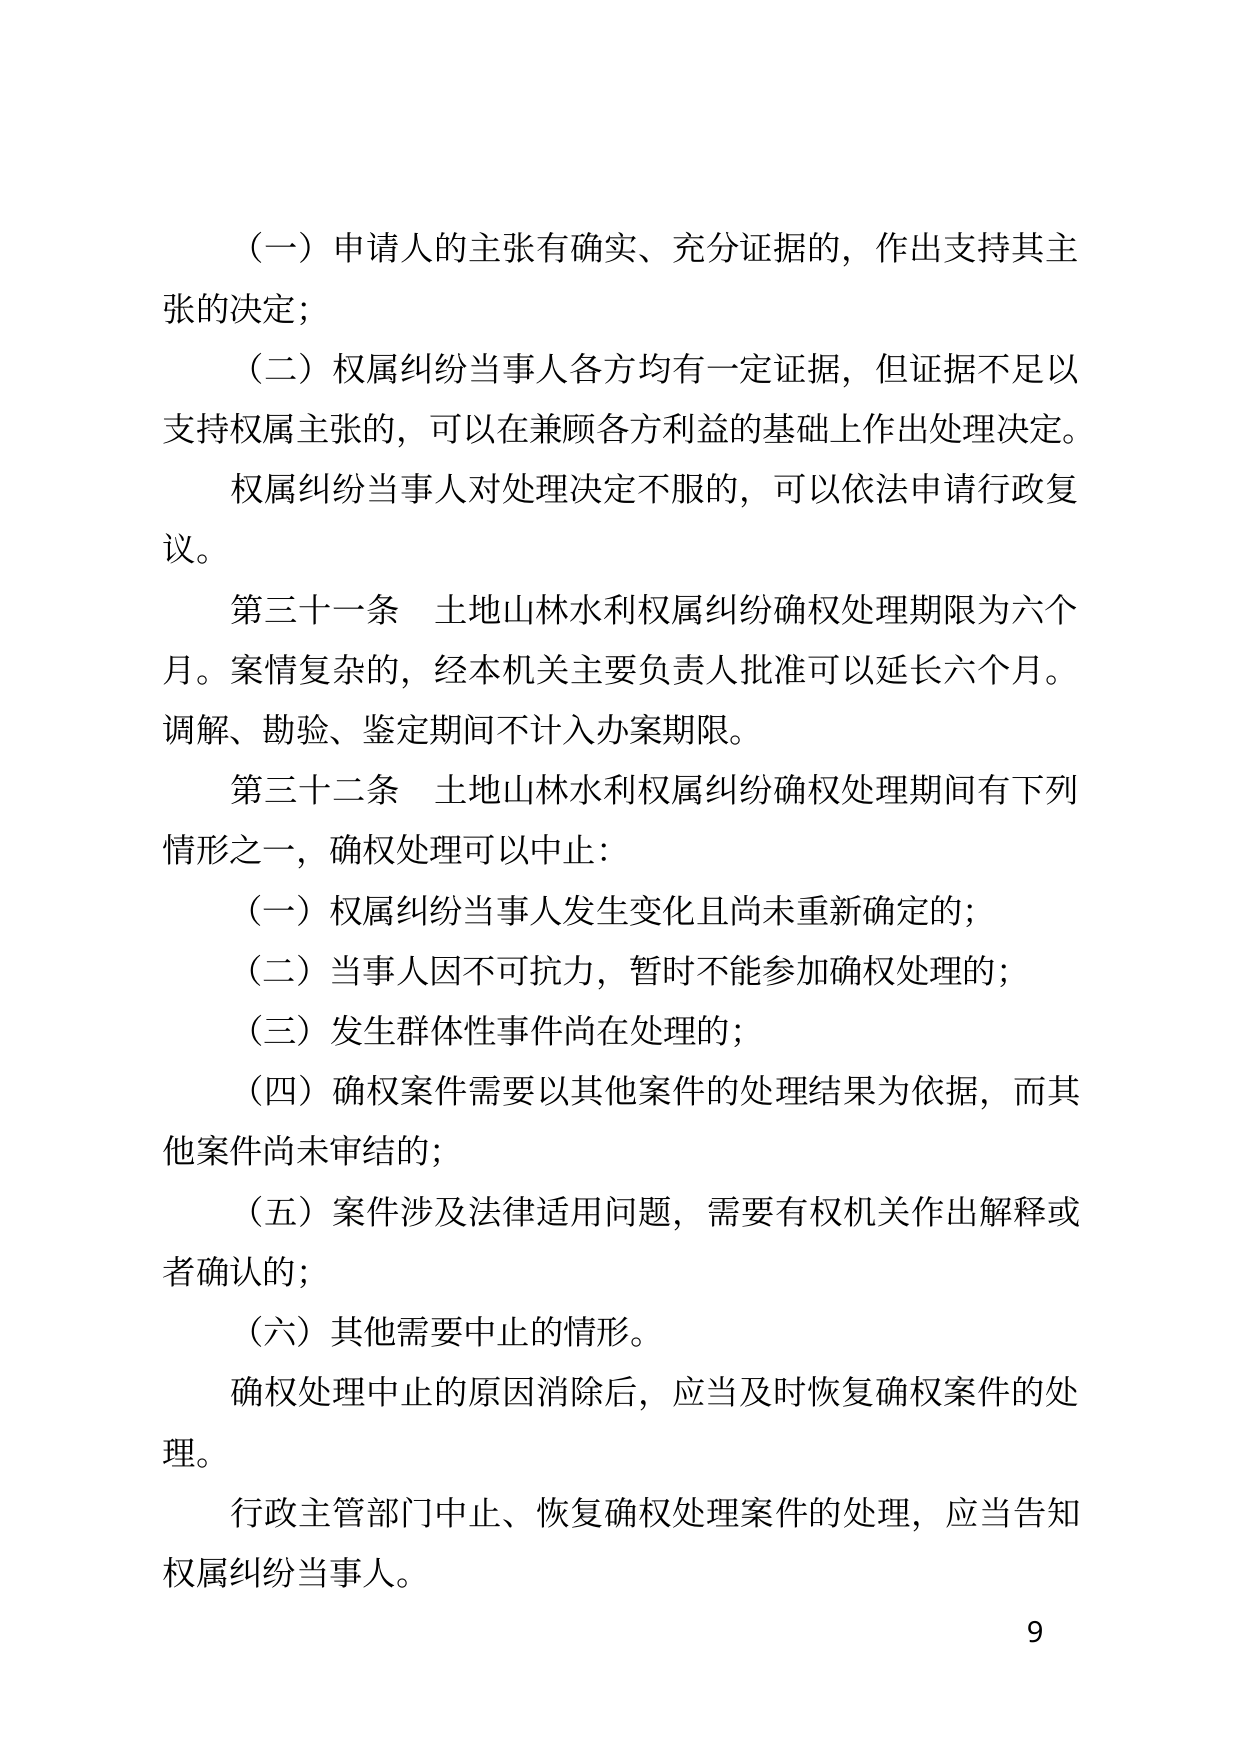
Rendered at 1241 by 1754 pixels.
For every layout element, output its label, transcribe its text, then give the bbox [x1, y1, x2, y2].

text 权属纠纷当事人对处理决定不服的，可以依法申请行政复议。 [162, 453, 1081, 574]
text （四）确权案件需要以其他案件的处理结果为依据，而其他案件尚未审结的； [162, 1056, 1081, 1176]
text （一）权属纠纷当事人发生变化且尚未重新确定的； [162, 875, 1081, 935]
text （一）申请人的主张有确实、充分证据的，作出支持其主张的决定； [162, 213, 1081, 333]
text （六）其他需要中止的情形。 [162, 1296, 1081, 1357]
text （五）案件涉及法律适用问题，需要有权机关作出解释或者确认的； [162, 1176, 1081, 1296]
text 第三十二条 土地山林水利权属纠纷确权处理期间有下列情形之一，确权处理可以中止： [162, 754, 1081, 875]
text 确权处理中止的原因消除后，应当及时恢复确权案件的处理。 [162, 1357, 1081, 1477]
text 行政主管部门中止、恢复确权处理案件的处理，应当告知权属纠纷当事人。 [162, 1477, 1081, 1597]
text （二）当事人因不可抗力，暂时不能参加确权处理的； [162, 935, 1081, 995]
text （三）发生群体性事件尚在处理的； [162, 995, 1081, 1056]
text （二）权属纠纷当事人各方均有一定证据，但证据不足以支持权属主张的，可以在兼顾各方利益的基础上作出处理决定。 [162, 333, 1081, 453]
text 第三十一条 土地山林水利权属纠纷确权处理期限为六个月。案情复杂的，经本机关主要负责人批准可以延长六个月。调解、勘验、鉴定期间不计入办案期限。 [162, 574, 1081, 754]
